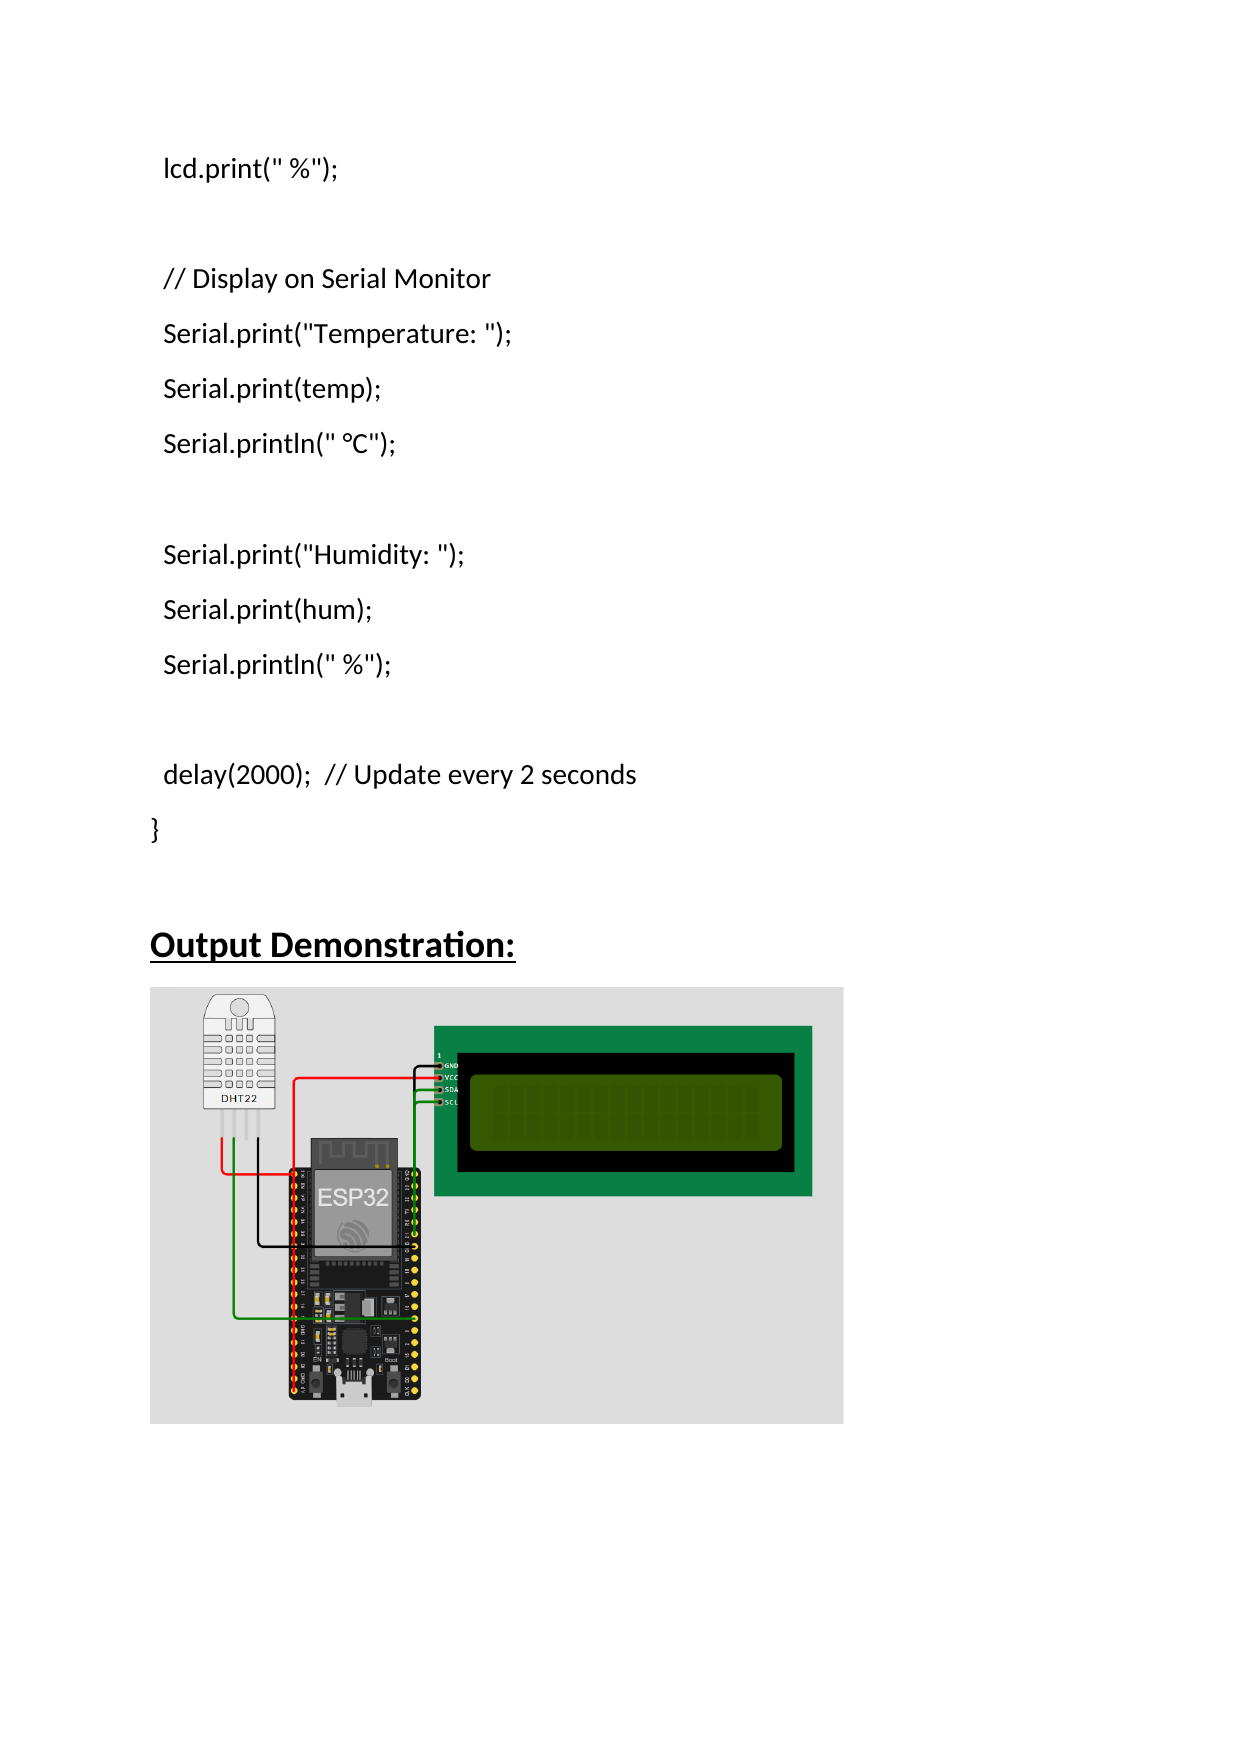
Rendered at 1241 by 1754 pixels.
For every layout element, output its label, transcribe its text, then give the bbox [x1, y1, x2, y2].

text Serial.print("Humidity: "); [150, 536, 1090, 571]
picture [150, 987, 844, 1424]
text Serial.println(" %"); [150, 646, 1090, 682]
text Serial.print("Temperature: "); [150, 315, 1090, 351]
text // Display on Serial Monitor [150, 260, 1090, 296]
text Serial.print(hum); [150, 591, 1090, 626]
text Output Demonstration: [150, 921, 1090, 967]
text lcd.print(" %"); [150, 150, 1090, 186]
text delay(2000); // Update every 2 seconds [150, 756, 1090, 792]
text Serial.println(" °C"); [150, 426, 1090, 461]
text Serial.print(temp); [150, 370, 1090, 406]
text } [150, 811, 1090, 847]
